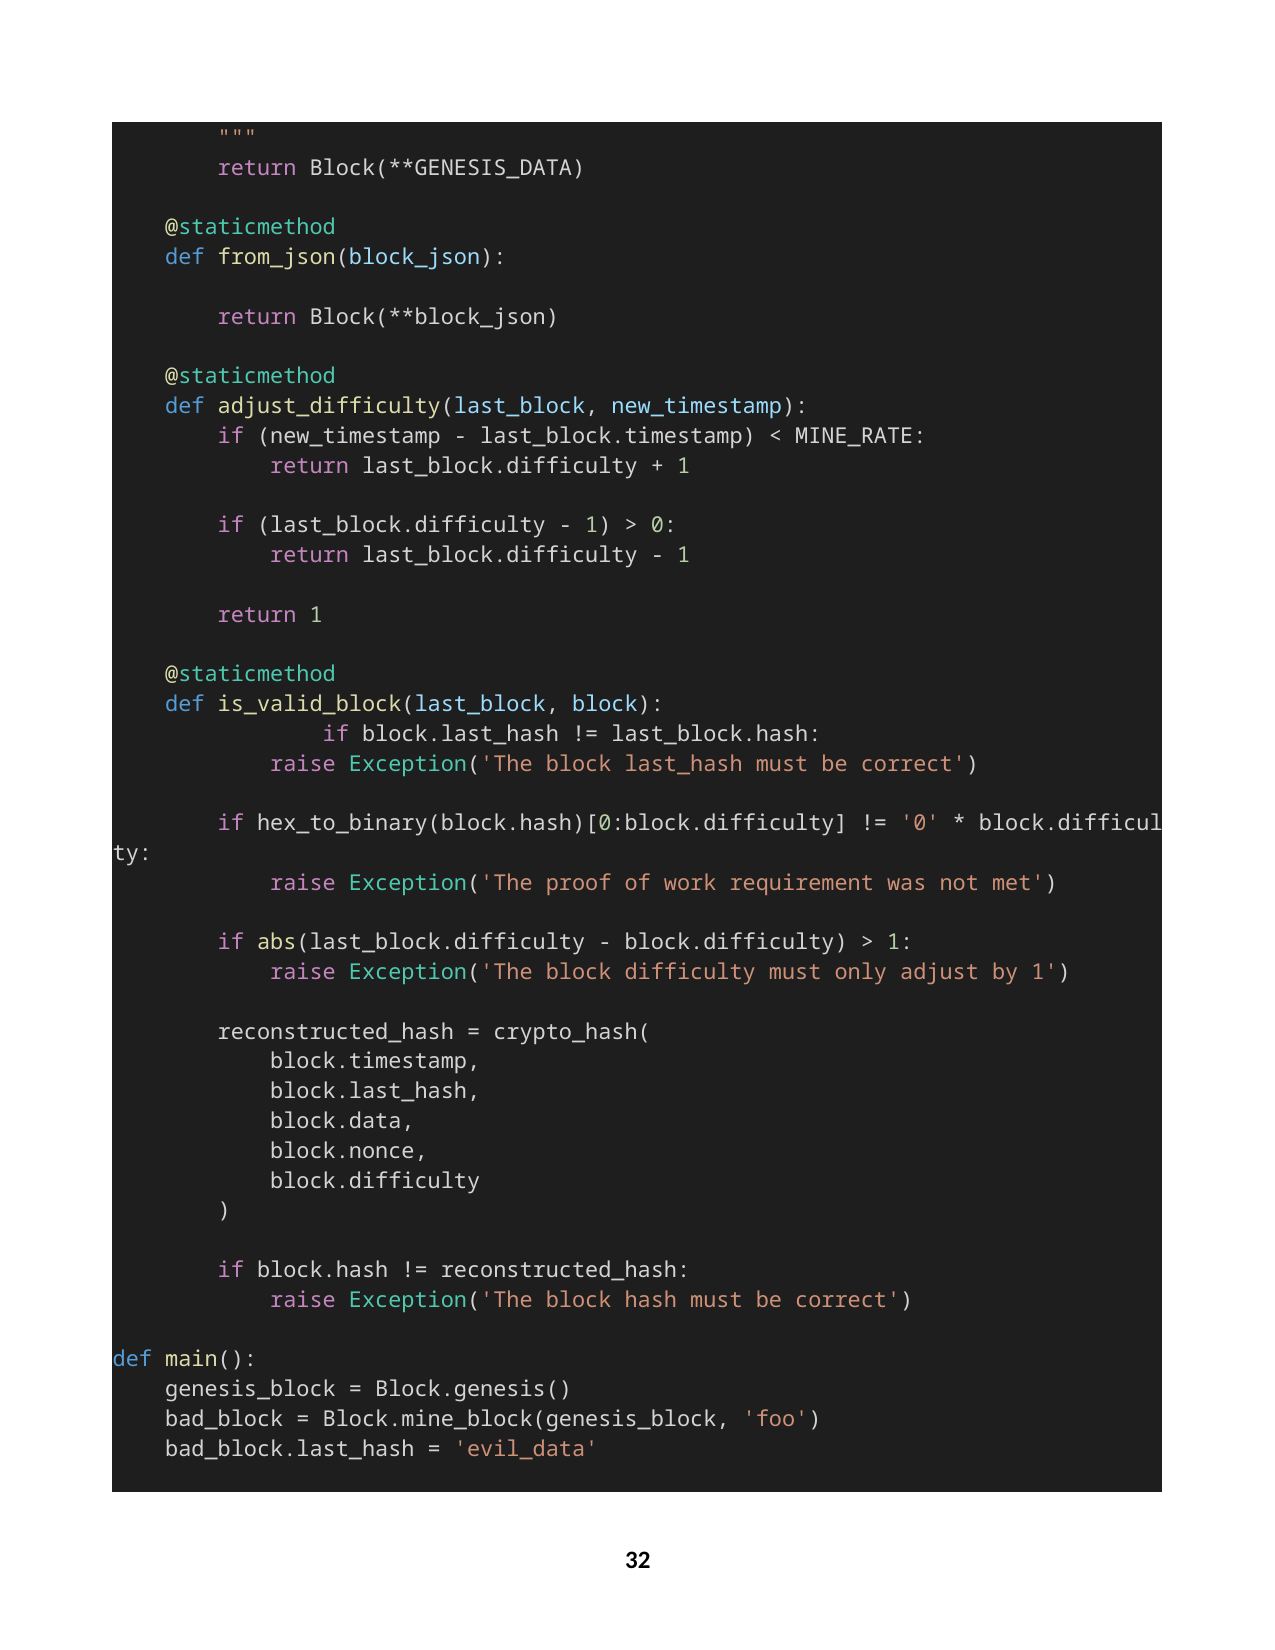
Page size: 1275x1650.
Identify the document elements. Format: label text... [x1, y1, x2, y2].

text return Block(**GENESIS_DATA) [112, 152, 1162, 181]
text return 1 [112, 598, 1162, 628]
text raise Exception('The proof of work requirement was not met') [112, 867, 1162, 896]
text raise Exception('The block hash must be correct') [112, 1284, 1162, 1313]
text @staticmethod [112, 360, 1162, 390]
text block.last_hash, [112, 1075, 1162, 1105]
text def main(): [112, 1343, 1162, 1373]
text return last_block.difficulty - 1 [112, 539, 1162, 569]
text raise Exception('The block difficulty must only adjust by 1') [112, 956, 1162, 986]
text if block.last_hash != last_block.hash: [112, 718, 1162, 747]
text genesis_block = Block.genesis() [112, 1373, 1162, 1403]
text block.data, [112, 1105, 1162, 1135]
text bad_block.last_hash = 'evil_data' [112, 1433, 1162, 1462]
text if abs(last_block.difficulty - block.difficulty) > 1: [112, 926, 1162, 956]
text """ [112, 122, 1162, 152]
text block.difficulty [112, 1164, 1162, 1194]
text if (last_block.difficulty - 1) > 0: [112, 509, 1162, 539]
text def adjust_difficulty(last_block, new_timestamp): [112, 390, 1162, 420]
text bad_block = Block.mine_block(genesis_block, 'foo') [112, 1403, 1162, 1433]
text reconstructed_hash = crypto_hash( [112, 1016, 1162, 1045]
text ) [112, 1194, 1162, 1224]
text if hex_to_binary(block.hash)[0:block.difficulty] != '0' * block.difficulty: [112, 807, 1162, 867]
text block.nonce, [112, 1135, 1162, 1164]
text @staticmethod [112, 658, 1162, 688]
text raise Exception('The block last_hash must be correct') [112, 747, 1162, 777]
text return Block(**block_json) [112, 301, 1162, 330]
text return last_block.difficulty + 1 [112, 449, 1162, 479]
text if block.hash != reconstructed_hash: [112, 1254, 1162, 1284]
text if (new_timestamp - last_block.timestamp) < MINE_RATE: [112, 420, 1162, 449]
text def from_json(block_json): [112, 241, 1162, 271]
text def is_valid_block(last_block, block): [112, 688, 1162, 718]
text block.timestamp, [112, 1045, 1162, 1075]
text @staticmethod [112, 211, 1162, 241]
